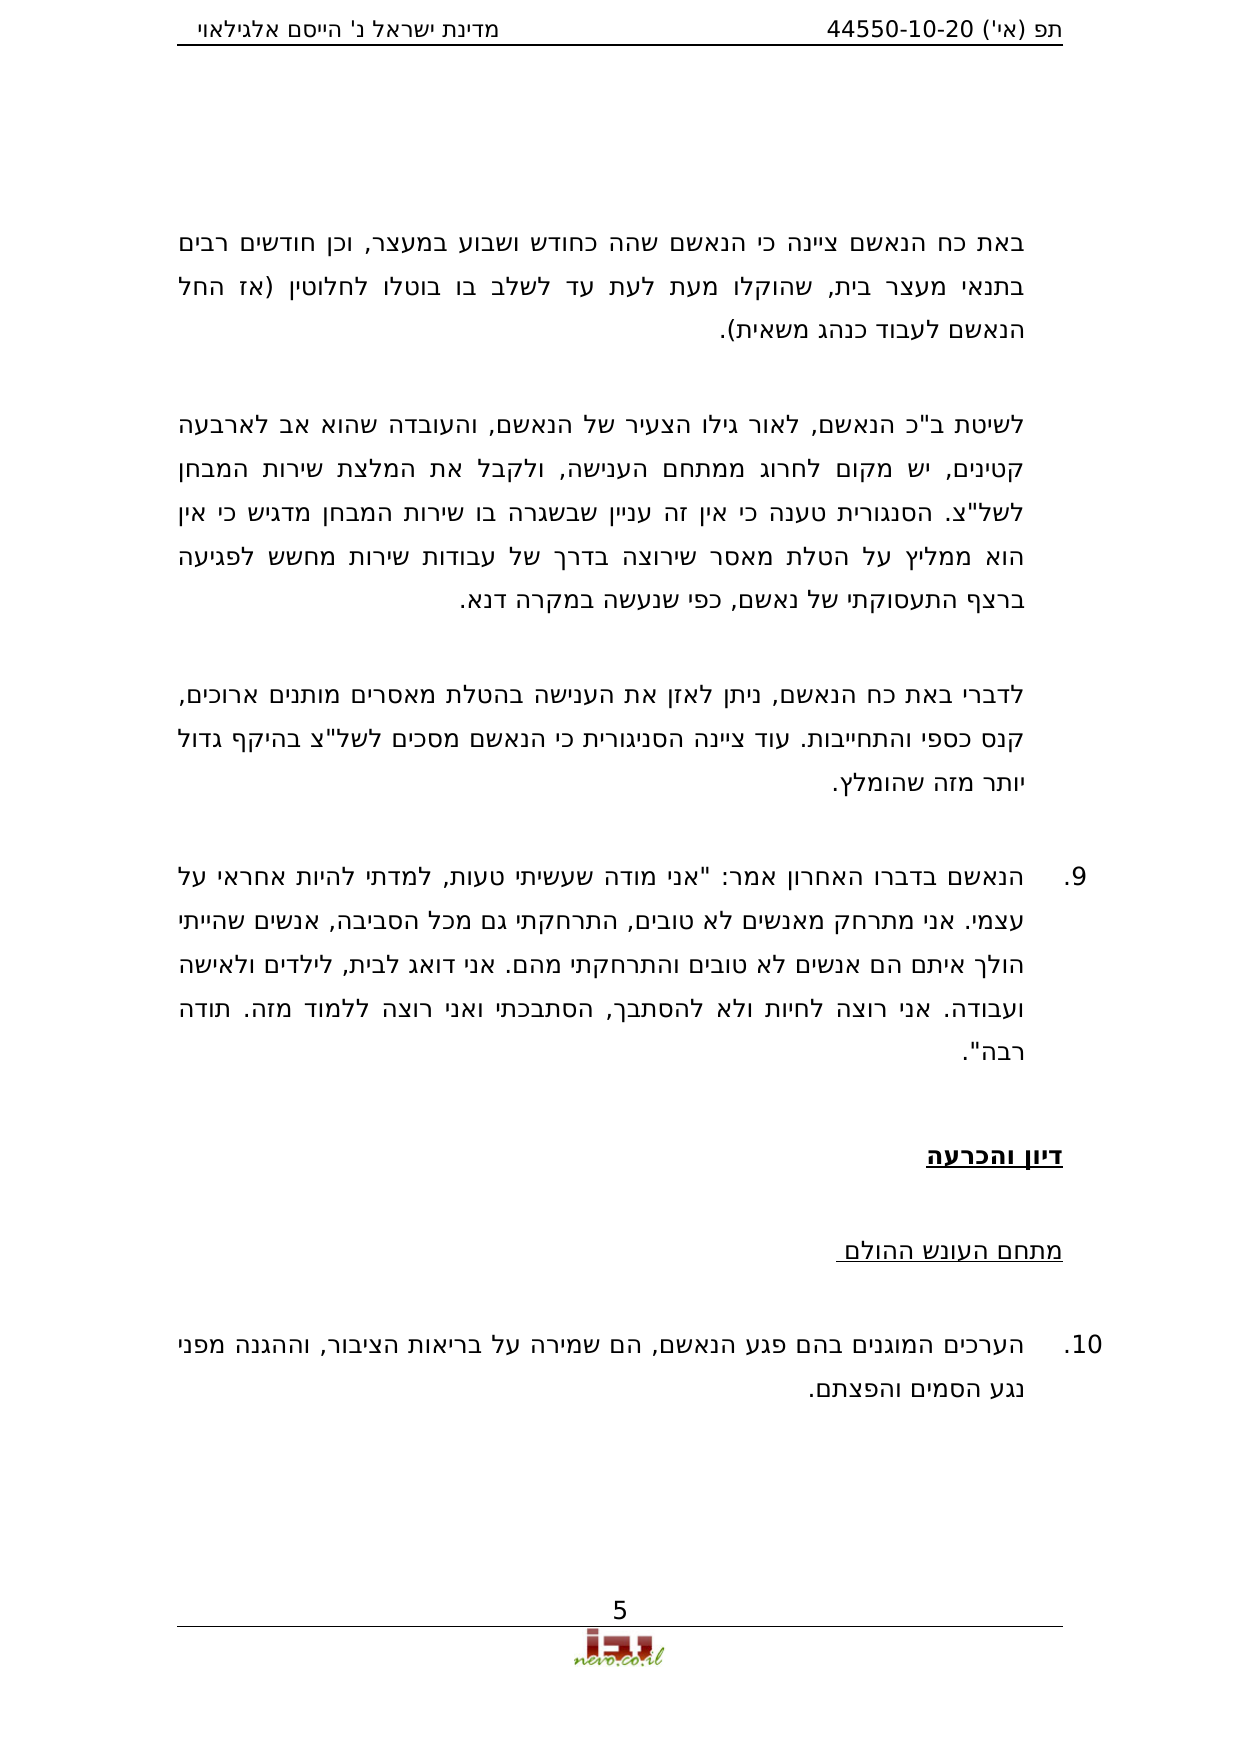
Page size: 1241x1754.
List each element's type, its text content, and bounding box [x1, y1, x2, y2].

list מתחם העונש ההולם [177, 1236, 1063, 1265]
list הנאשם בדברו האחרון אמר: "אני מודה שעשיתי טעות, למדתי להיות אחראי על עצמי. אני מתרחק מאנשים לא טובים, התרחקתי גם מכל הסביבה, אנשים שהייתי הולך איתם הם אנשים לא טובים והתרחקתי מהם. אני דואג לבית, לילדים ולאישה ועבודה. אני רוצה לחיות ולא להסתבך, הסתבכתי ואני רוצה ללמוד מזה. תודה רבה". [177, 863, 1063, 1067]
list לדברי באת כח הנאשם, ניתן לאזן את הענישה בהטלת מאסרים מותנים ארוכים, קנס כספי והתחייבות. עוד ציינה הסניגורית כי הנאשם מסכים לשל"צ בהיקף גדול יותר מזה שהומלץ. [177, 680, 1026, 797]
list הערכים המוגנים בהם פגע הנאשם, הם שמירה על בריאות הציבור, וההגנה מפני נגע הסמים והפצתם. [177, 1331, 1063, 1404]
list דיון והכרעה [177, 1141, 1063, 1170]
picture [574, 1628, 666, 1667]
list לשיטת ב"כ הנאשם, לאור גילו הצעיר של הנאשם, והעובדה שהוא אב לארבעה קטינים, יש מקום לחרוג ממתחם הענישה, ולקבל את המלצת שירות המבחן לשל"צ. הסנגורית טענה כי אין זה עניין שבשגרה בו שירות המבחן מדגיש כי אין הוא ממליץ על הטלת מאסר שירוצה בדרך של עבודות שירות מחשש לפגיעה ברצף התעסוקתי של נאשם, כפי שנעשה במקרה דנא. [177, 411, 1026, 615]
list באת כח הנאשם ציינה כי הנאשם שהה כחודש ושבוע במעצר, וכן חודשים רבים בתנאי מעצר בית, שהוקלו מעת לעת עד לשלב בו בוטלו לחלוטין (אז החל הנאשם לעבוד כנהג משאית). [177, 228, 1026, 345]
